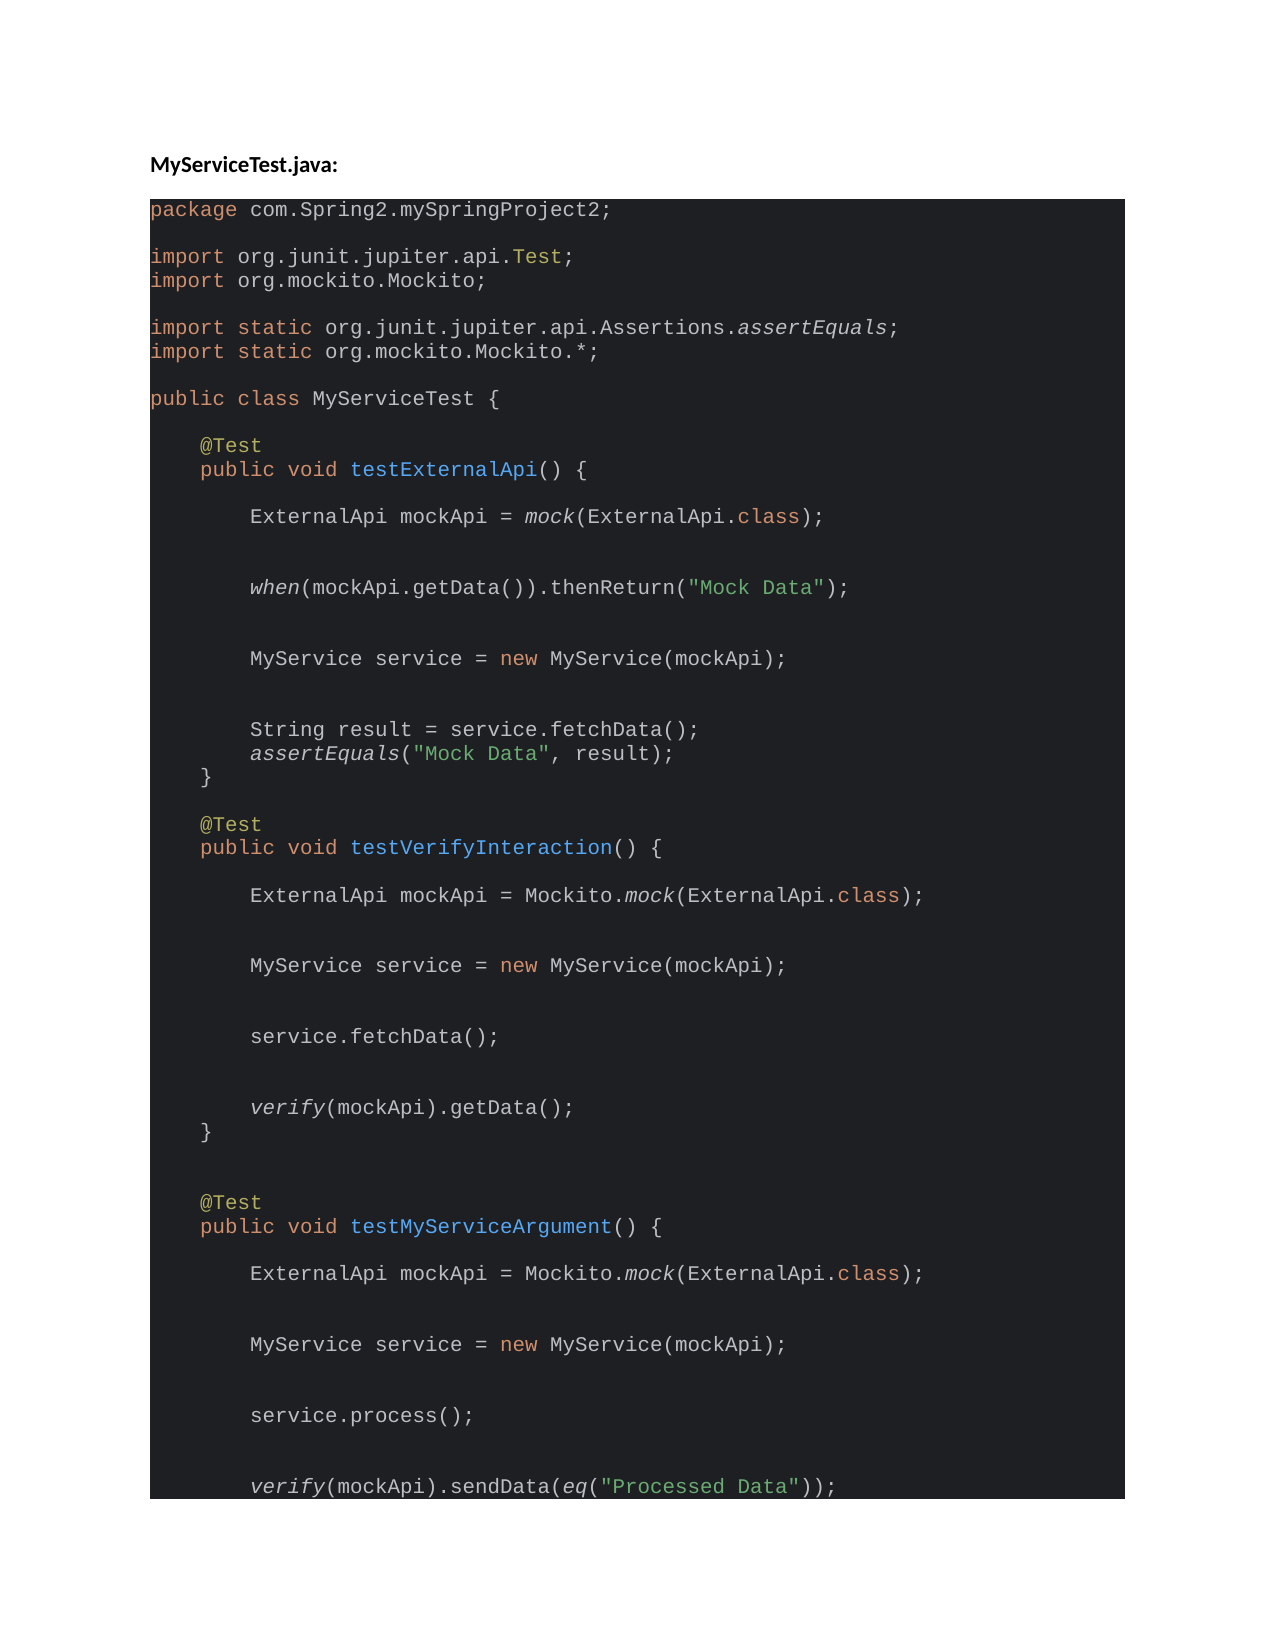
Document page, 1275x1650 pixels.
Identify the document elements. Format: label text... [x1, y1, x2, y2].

text MyServiceTest.java: [150, 150, 1125, 178]
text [150, 199, 1125, 1499]
